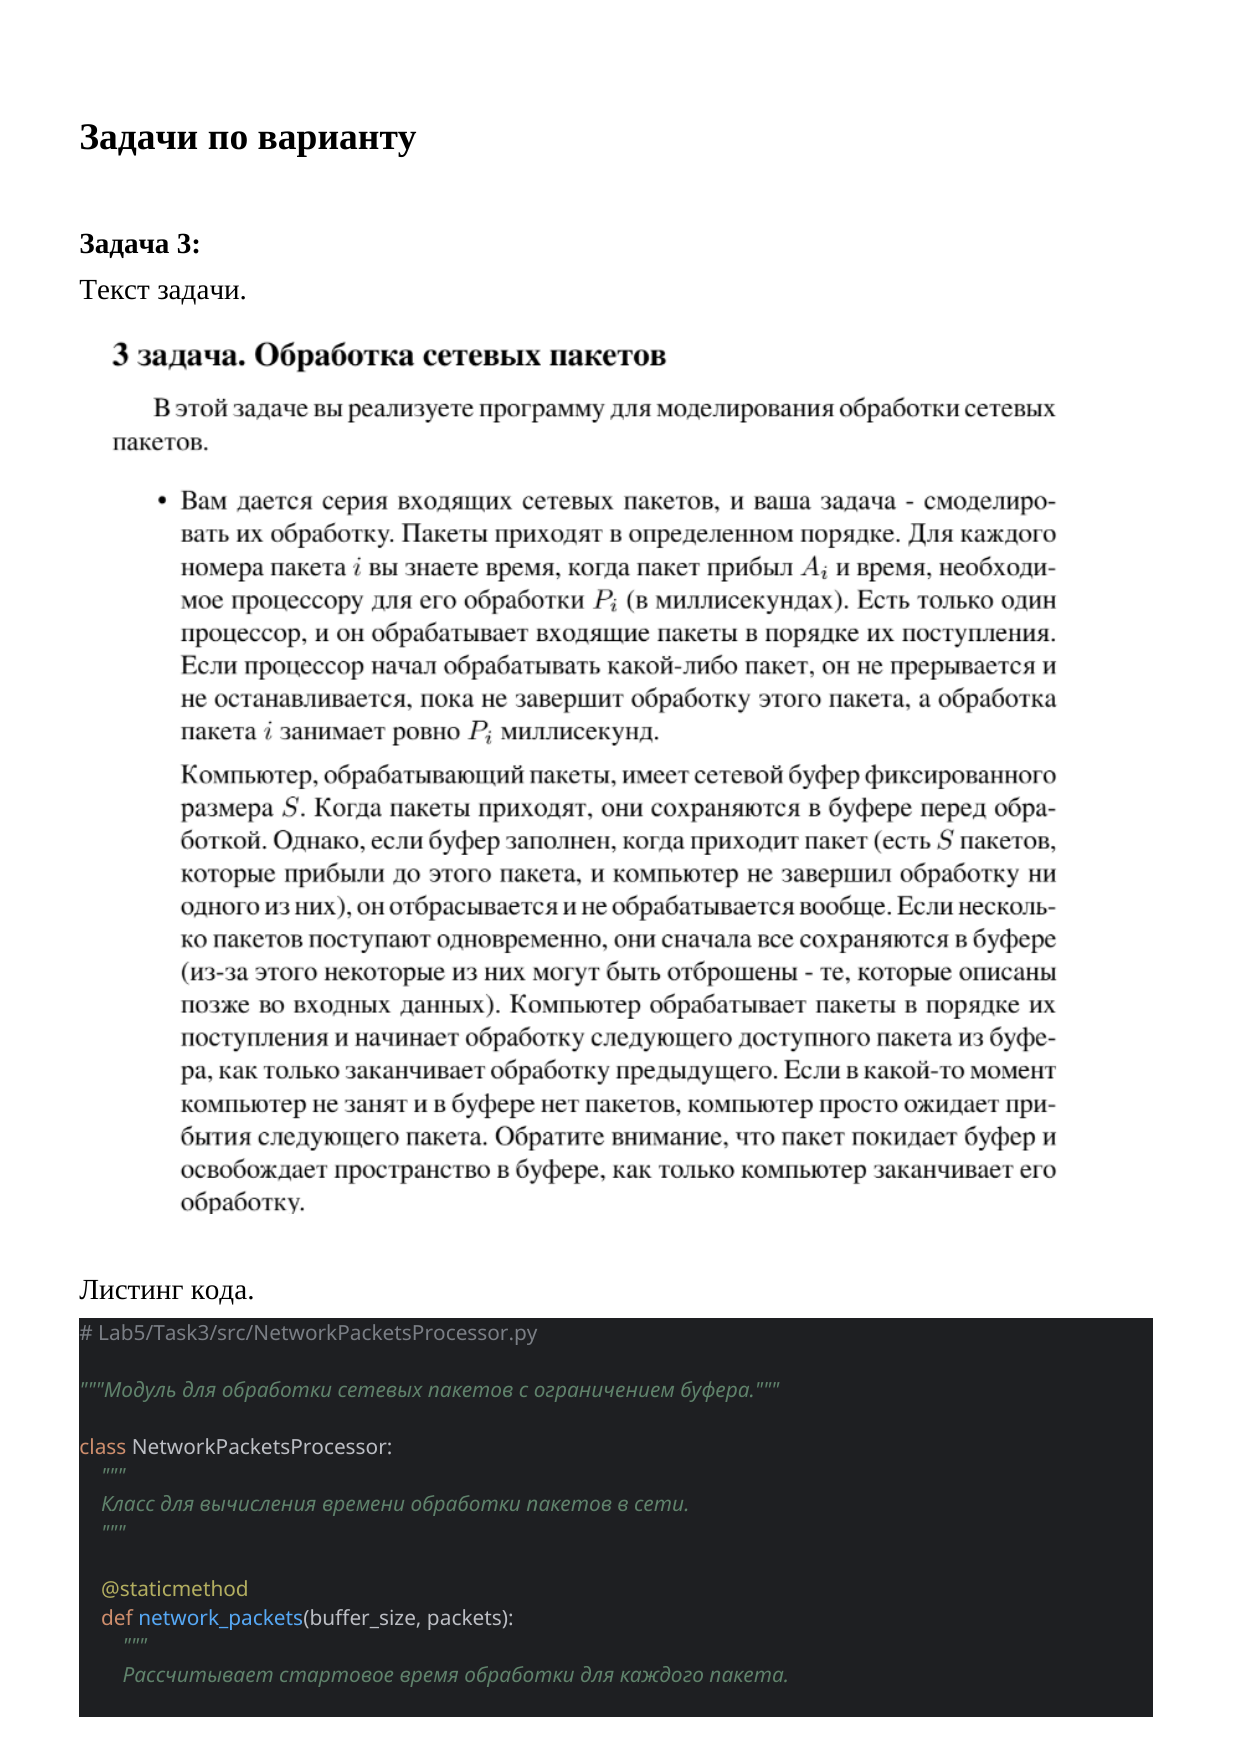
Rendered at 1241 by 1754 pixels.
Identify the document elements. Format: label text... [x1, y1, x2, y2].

subtitle Задача 3: [79, 226, 1153, 259]
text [79, 1318, 1153, 1717]
subtitle Текст задачи. [79, 272, 1153, 305]
picture [79, 317, 1153, 1214]
subtitle Листинг кода. [79, 1272, 1153, 1306]
subtitle Задачи по варианту [79, 114, 1153, 158]
